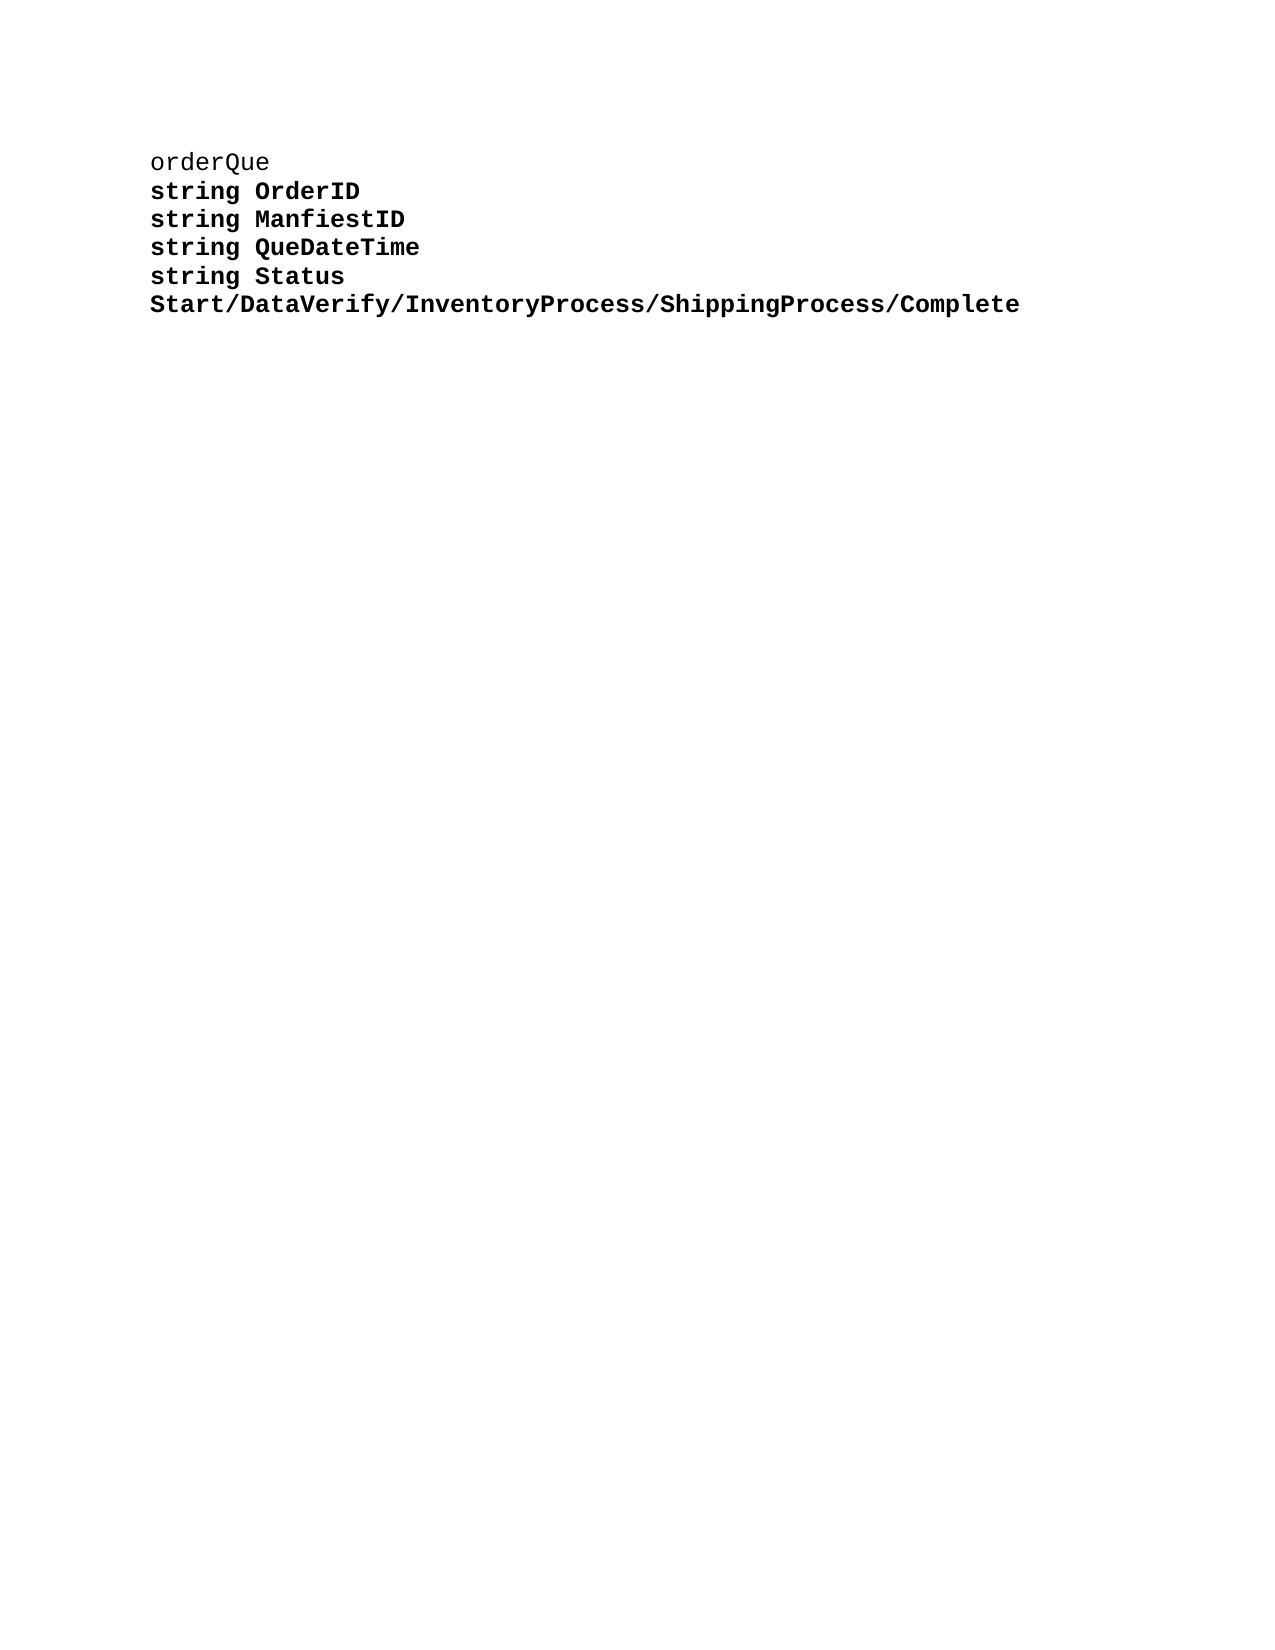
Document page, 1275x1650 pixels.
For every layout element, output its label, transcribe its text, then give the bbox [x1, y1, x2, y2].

text string OrderID [150, 178, 1125, 207]
text string ManfiestID [150, 207, 1125, 235]
text string Status Start/DataVerify/InventoryProcess/ShippingProcess/Complete [150, 263, 1125, 320]
text string QueDateTime [150, 235, 1125, 263]
text orderQue [150, 150, 1125, 178]
